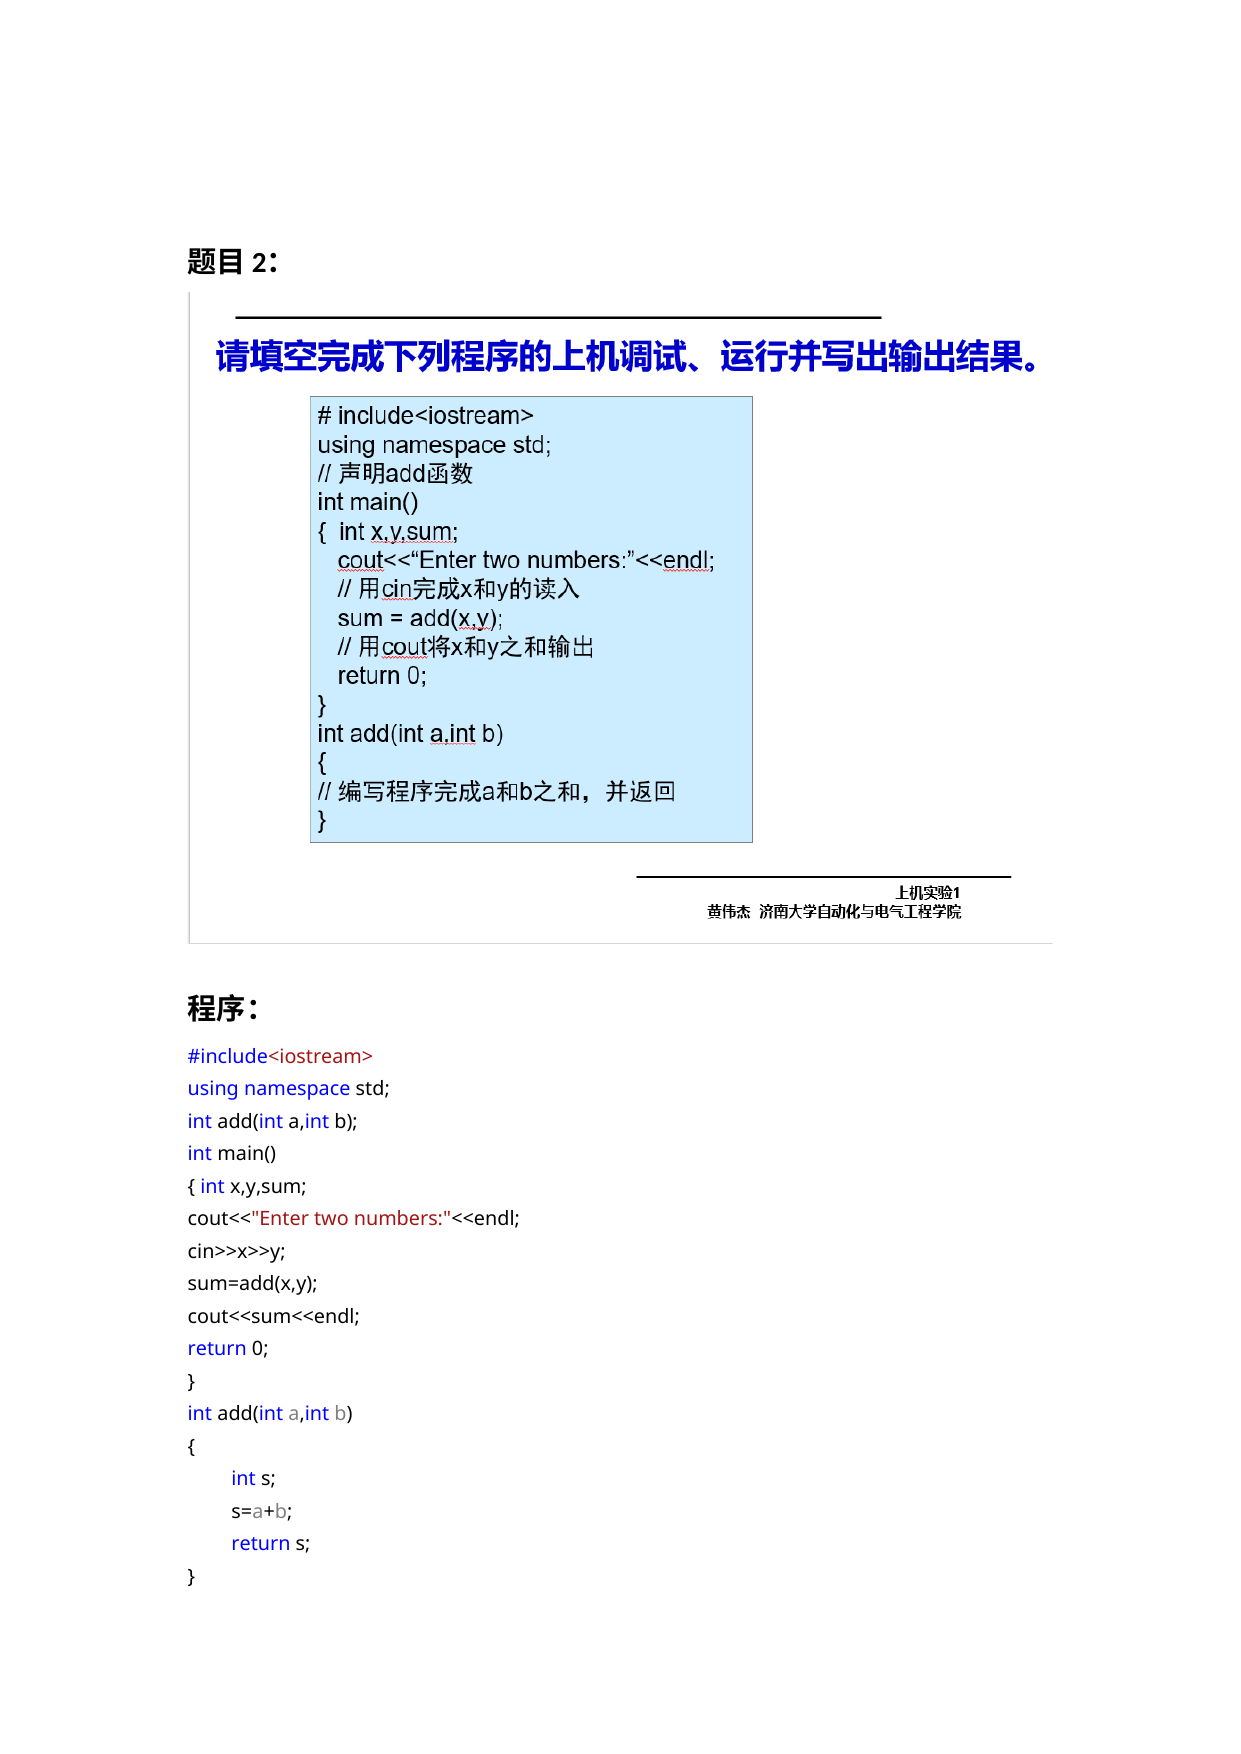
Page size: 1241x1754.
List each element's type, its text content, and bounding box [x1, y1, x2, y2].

text } [187, 1364, 1053, 1397]
text #include<iostream> [187, 1039, 1053, 1072]
text sum=add(x,y); [187, 1267, 1053, 1299]
text cout<<"Enter two numbers:"<<endl; [187, 1202, 1053, 1234]
text int add(int a,int b) [187, 1397, 1053, 1429]
text { int x,y,sum; [187, 1169, 1053, 1202]
text cin>>x>>y; [187, 1234, 1053, 1267]
text 程序： [187, 974, 1053, 1039]
text 题目2： [187, 227, 1053, 292]
text } [187, 1559, 1053, 1592]
picture [187, 292, 1053, 944]
text int s; [187, 1462, 1053, 1494]
text int add(int a,int b); [187, 1104, 1053, 1137]
text return s; [187, 1527, 1053, 1559]
text using namespace std; [187, 1072, 1053, 1104]
text s=a+b; [187, 1494, 1053, 1527]
text cout<<sum<<endl; [187, 1299, 1053, 1332]
text { [187, 1429, 1053, 1462]
text return 0; [187, 1332, 1053, 1364]
text int main() [187, 1137, 1053, 1169]
